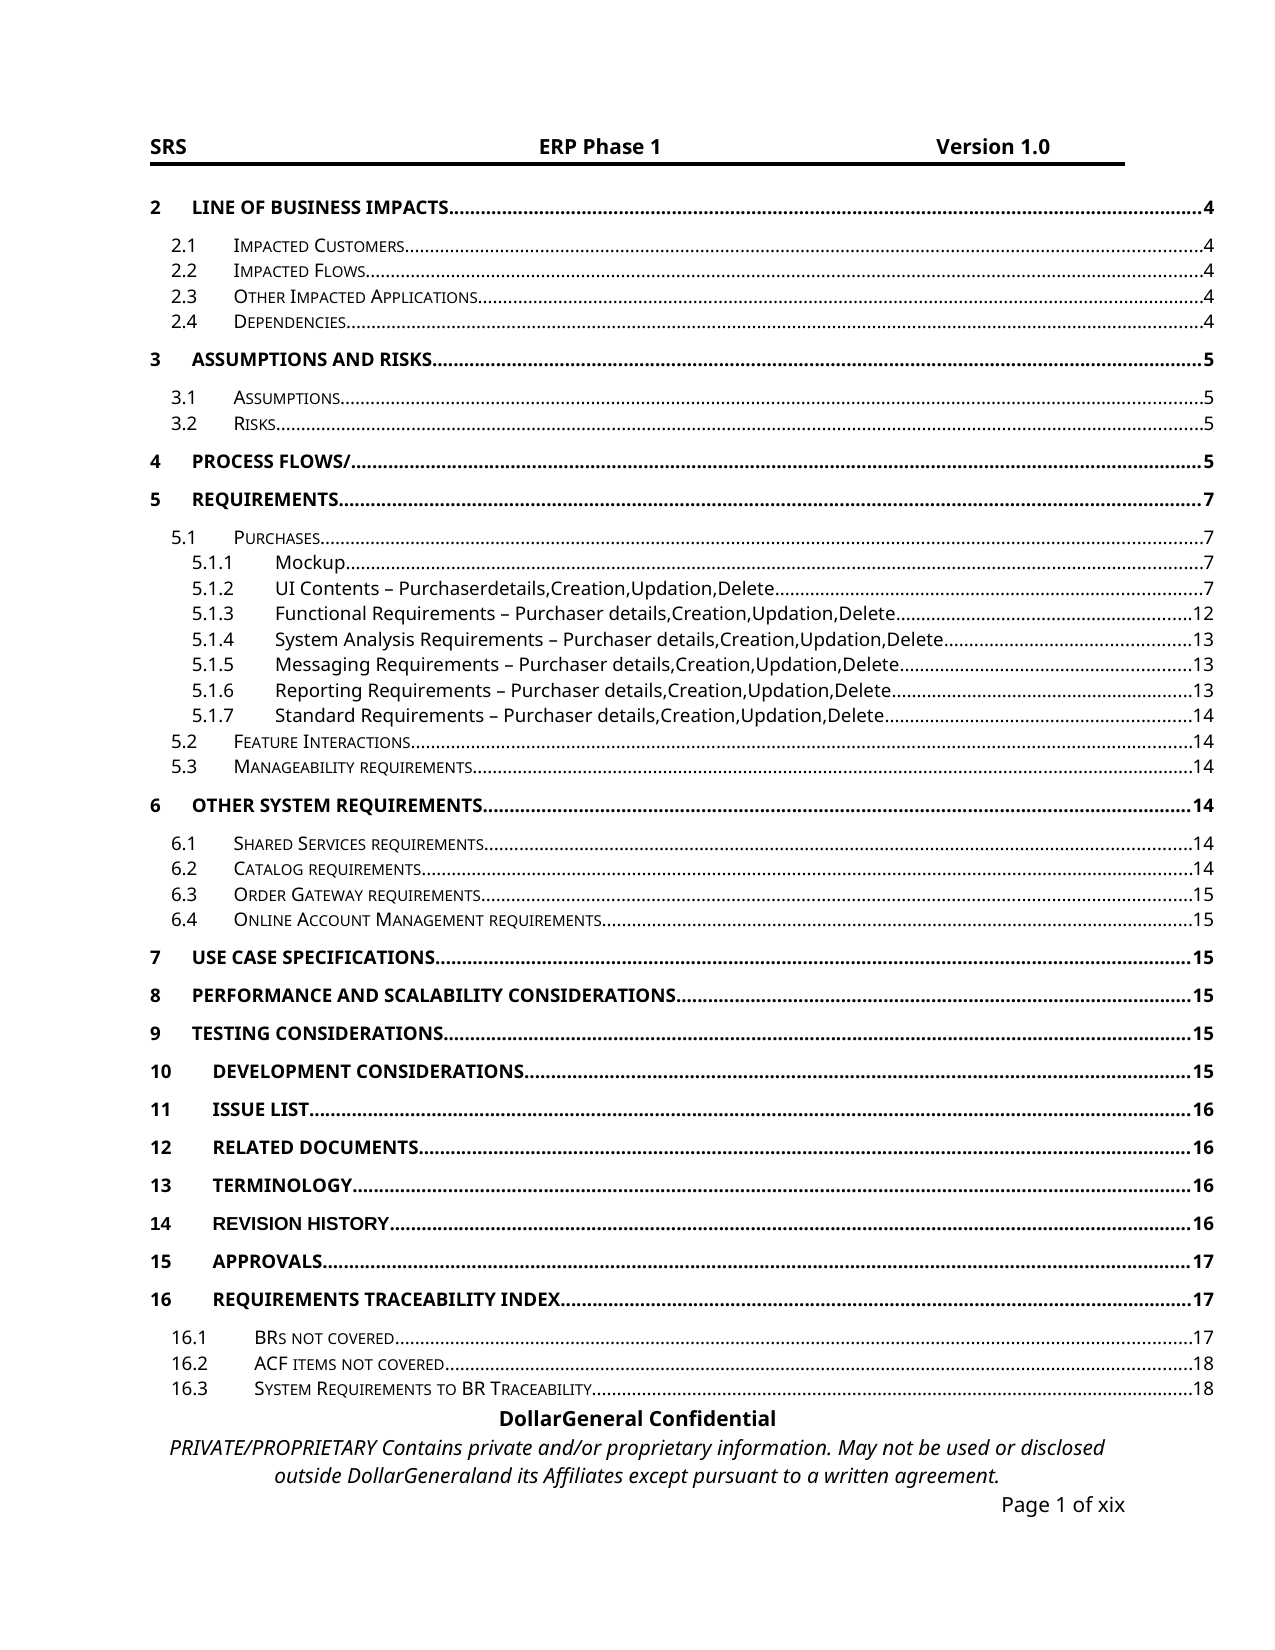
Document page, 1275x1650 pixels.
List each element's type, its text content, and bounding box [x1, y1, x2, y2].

text 5.1.6 Reporting Requirements – Purchaser details,Creation,Updation,Delete 13 [192, 677, 1125, 703]
text 6.1 Shared Services requirements 14 [171, 830, 1125, 855]
text 2.3 Other Impacted Applications 4 [171, 283, 1125, 308]
text 5.2 Feature Interactions 14 [171, 728, 1125, 754]
text 5.1 Purchases 7 [171, 524, 1125, 550]
text 12 Related Documents 16 [150, 1134, 1125, 1160]
text 14 Revision History 16 [150, 1211, 1125, 1236]
text 16 Requirements Traceability Index 17 [150, 1287, 1125, 1312]
text 16.2 ACF items not covered 18 [171, 1350, 1125, 1376]
text 10 Development Considerations 15 [150, 1058, 1125, 1084]
text 5.3 Manageability requirements 14 [171, 754, 1125, 779]
text 5 Requirements 7 [150, 486, 1125, 512]
text 5.1.1 Mockup 7 [192, 550, 1125, 575]
text 3 Assumptions and Risks 5 [150, 347, 1125, 372]
text 5.1.7 Standard Requirements – Purchaser details,Creation,Updation,Delete 14 [192, 703, 1125, 728]
text 13 Terminology 16 [150, 1173, 1125, 1198]
text 4 Process Flows/ 5 [150, 448, 1125, 474]
text 9 Testing Considerations 15 [150, 1021, 1125, 1046]
text 5.1.5 Messaging Requirements – Purchaser details,Creation,Updation,Delete 13 [192, 652, 1125, 677]
text 5.1.3 Functional Requirements – Purchaser details,Creation,Updation,Delete 12 [192, 601, 1125, 626]
text 7 Use Case Specifications 15 [150, 944, 1125, 970]
text 16.3 System Requirements to BR Traceability 18 [171, 1376, 1125, 1401]
text 2.1 Impacted Customers 4 [171, 232, 1125, 257]
text 6.4 Online Account Management requirements 15 [171, 906, 1125, 932]
text 6.2 Catalog requirements 14 [171, 855, 1125, 881]
text 15 Approvals 17 [150, 1249, 1125, 1274]
text 6 Other System Requirements 14 [150, 792, 1125, 817]
text 2 Line of Business Impacts 4 [150, 194, 1125, 219]
text 2.2 Impacted Flows 4 [171, 257, 1125, 283]
text 3.2 Risks 5 [171, 410, 1125, 436]
text 2.4 Dependencies 4 [171, 308, 1125, 334]
text 5.1.4 System Analysis Requirements – Purchaser details,Creation,Updation,Delete 13 [192, 626, 1125, 652]
text 5.1.2 UI Contents – Purchaserdetails,Creation,Updation,Delete 7 [192, 575, 1125, 601]
text 6.3 Order Gateway requirements 15 [171, 881, 1125, 906]
text 3.1 Assumptions 5 [171, 384, 1125, 410]
text 11 Issue list 16 [150, 1097, 1125, 1122]
text 16.1 BRs not covered 17 [171, 1325, 1125, 1350]
text 8 Performance and Scalability Considerations 15 [150, 982, 1125, 1008]
